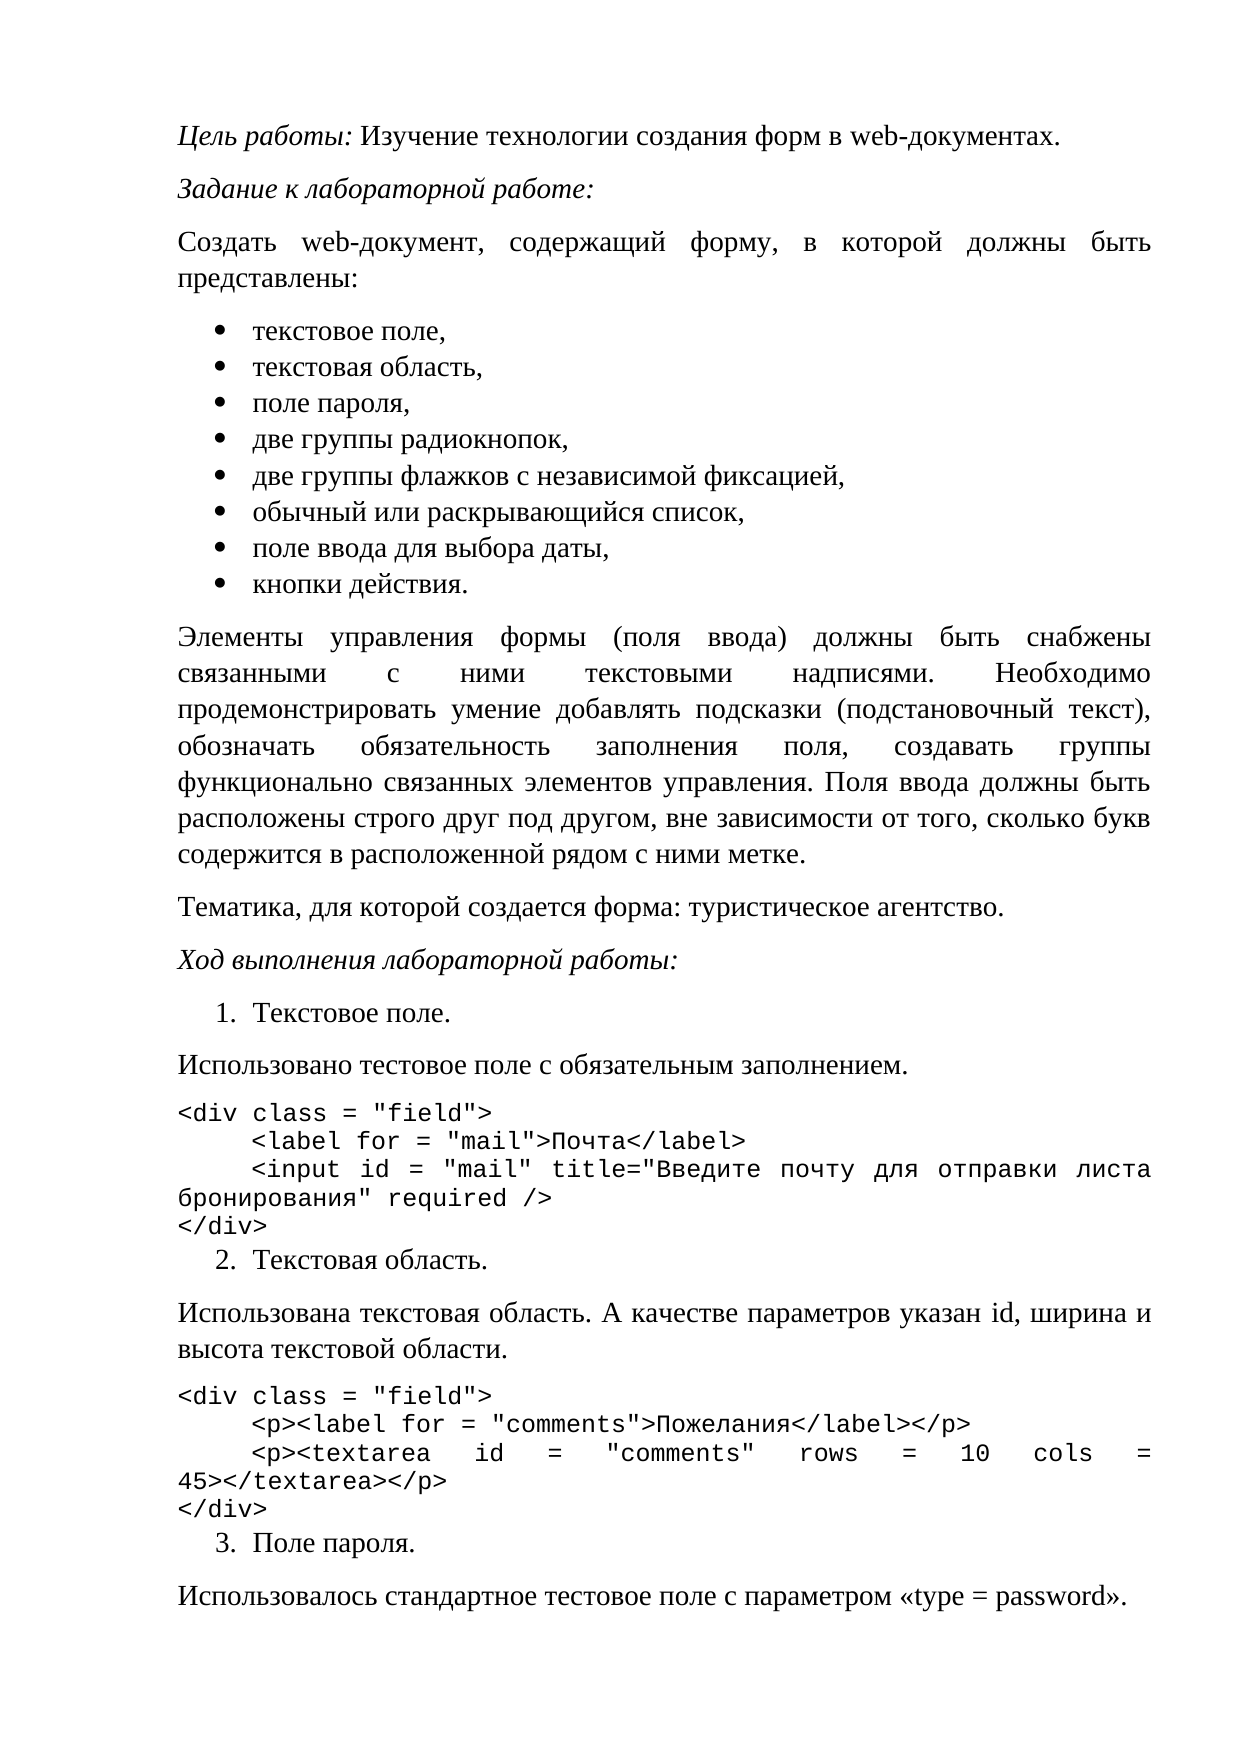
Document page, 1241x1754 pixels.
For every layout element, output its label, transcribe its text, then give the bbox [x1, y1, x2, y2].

text Использовалось стандартное тестовое поле с параметром «type = password». [177, 1578, 1152, 1612]
list обычный или раскрывающийся список, [215, 494, 1152, 528]
text Использована текстовая область. А качестве параметров указан id, ширина и высота текстовой области. [177, 1295, 1152, 1364]
list две группы радиокнопок, [215, 421, 1152, 455]
text </div> [177, 1497, 1152, 1525]
list поле ввода для выбора даты, [215, 530, 1152, 564]
text Элементы управления формы (поля ввода) должны быть снабжены связанными с ними текстовыми надписями. Необходимо продемонстрировать умение добавлять подсказки (подстановочный текст), обозначать обязательность заполнения поля, создавать группы функционально связанных элементов управления. Поля ввода должны быть расположены строго друг под другом, вне зависимости от того, сколько букв содержится в расположенной рядом с ними метке. [177, 619, 1152, 870]
list Поле пароля. [215, 1525, 1152, 1559]
list Текстовая область. [215, 1242, 1152, 1276]
text Ход выполнения лабораторной работы: [177, 942, 1152, 975]
text <label for = "mail">Почта</label> [177, 1129, 1152, 1157]
text <p><label for = "comments">Пожелания</label></p> [177, 1412, 1152, 1440]
text Тематика, для которой создается форма: туристическое агентство. [177, 889, 1152, 923]
list текстовая область, [215, 349, 1152, 383]
text Использовано тестовое поле с обязательным заполнением. [177, 1047, 1152, 1081]
list две группы флажков с независимой фиксацией, [215, 458, 1152, 491]
text Создать web-документ, содержащий форму, в которой должны быть представлены: [177, 224, 1152, 293]
list текстовое поле, [215, 313, 1152, 346]
list Текстовое поле. [215, 995, 1152, 1028]
text Задание к лабораторной работе: [177, 171, 1152, 204]
text <p><textarea id = "comments" rows = 10 cols = 45></textarea></p> [177, 1440, 1152, 1497]
list поле пароля, [215, 385, 1152, 419]
list кнопки действия. [215, 566, 1152, 600]
text </div> [177, 1214, 1152, 1242]
text <input id = "mail" title="Введите почту для отправки листа бронирования" required /> [177, 1157, 1152, 1214]
text <div class = "field"> [177, 1100, 1152, 1129]
text Цель работы: Изучение технологии создания форм в web-документах. [177, 118, 1152, 152]
text <div class = "field"> [177, 1384, 1152, 1412]
